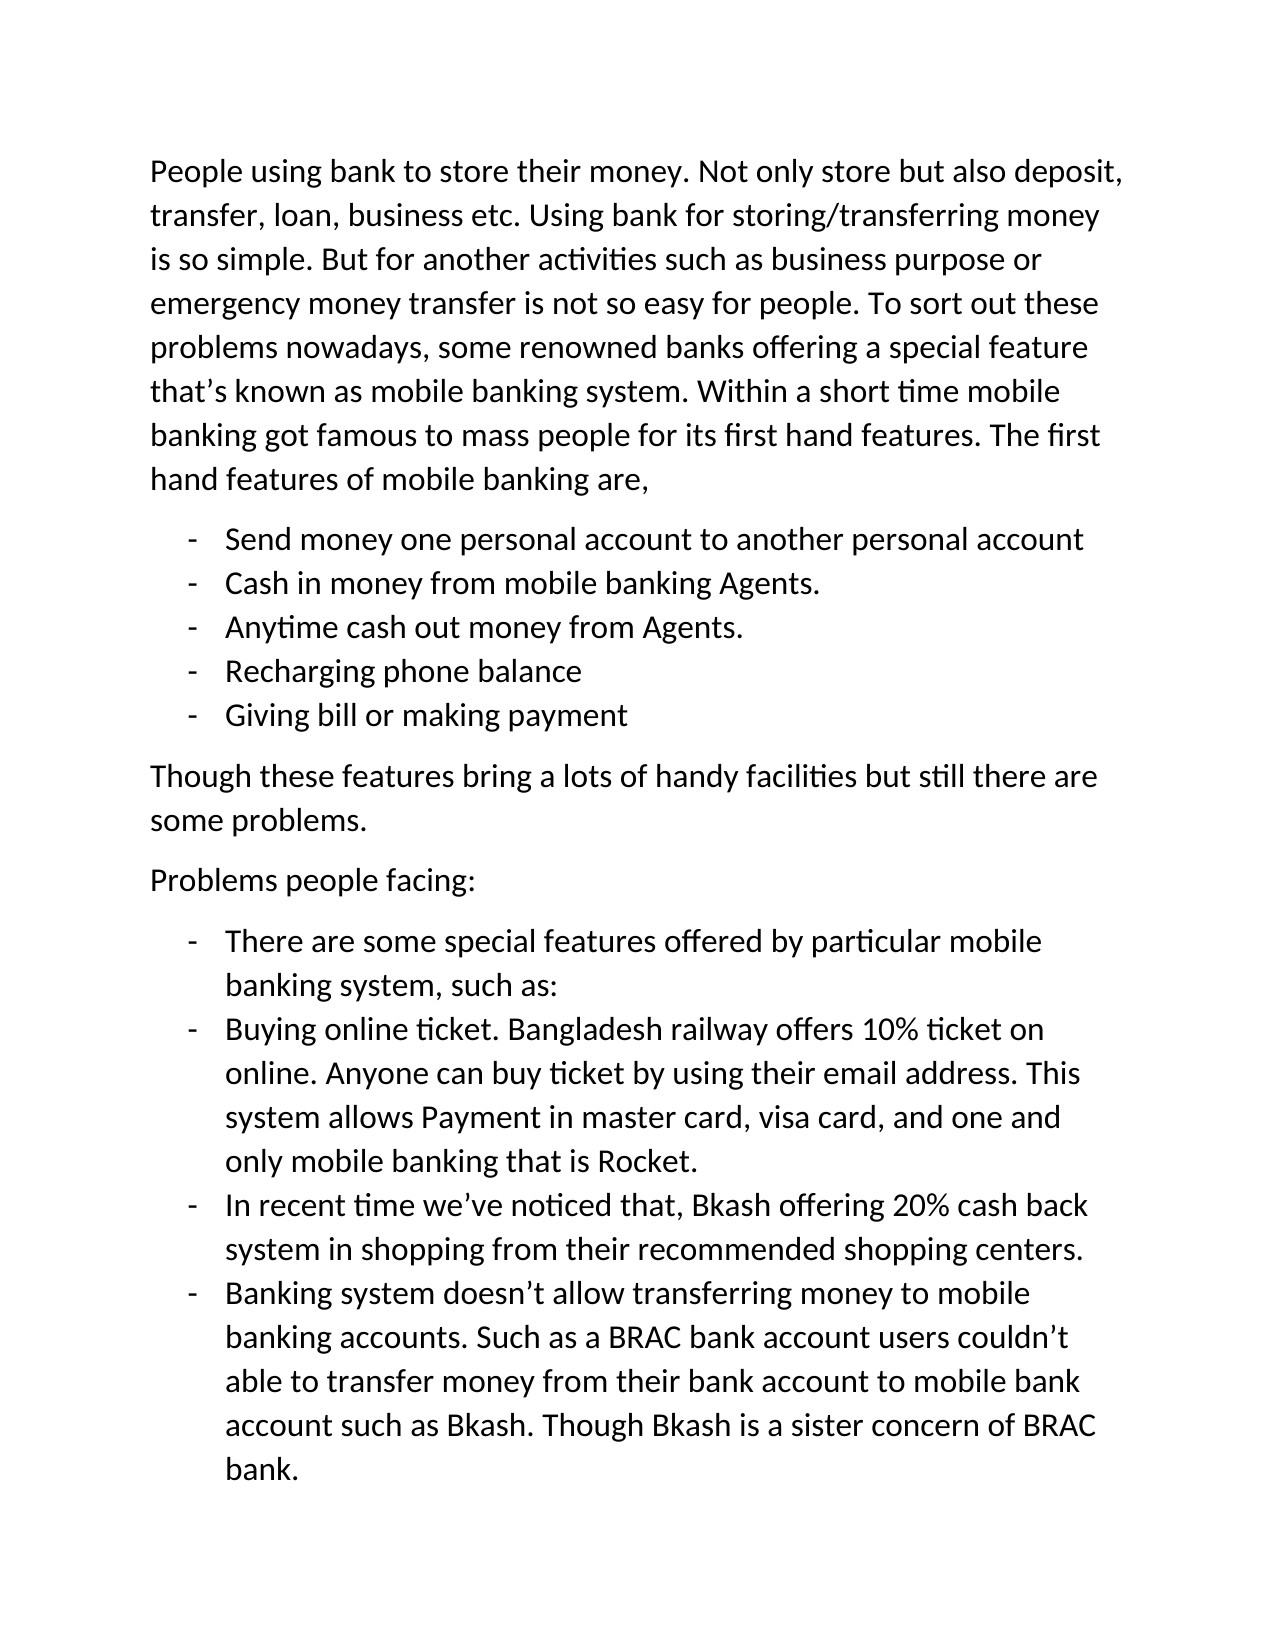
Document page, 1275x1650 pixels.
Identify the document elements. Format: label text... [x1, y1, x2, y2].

list Anytime cash out money from Agents. [187, 606, 1125, 647]
text Problems people facing: [150, 859, 1125, 900]
list In recent time we’ve noticed that, Bkash offering 20% cash back system in shopping from their recommended shopping centers. [187, 1184, 1125, 1268]
list Send money one personal account to another personal account [187, 518, 1125, 559]
list Buying online ticket. Bangladesh railway offers 10% ticket on online. Anyone can buy ticket by using their email address. This system allows Payment in master card, visa card, and one and only mobile banking that is Rocket. [187, 1008, 1125, 1181]
list Giving bill or making payment [187, 694, 1125, 735]
list There are some special features offered by particular mobile banking system, such as: [187, 920, 1125, 1005]
list Recharging phone balance [187, 650, 1125, 691]
text People using bank to store their money. Not only store but also deposit, transfer, loan, business etc. Using bank for storing/transferring money is so simple. But for another activities such as business purpose or emergency money transfer is not so easy for people. To sort out these problems nowadays, some renowned banks offering a special feature that’s known as mobile banking system. Within a short time mobile banking got famous to mass people for its first hand features. The first hand features of mobile banking are, [150, 150, 1125, 498]
list Cash in money from mobile banking Agents. [187, 562, 1125, 603]
list Banking system doesn’t allow transferring money to mobile banking accounts. Such as a BRAC bank account users couldn’t able to transfer money from their bank account to mobile bank account such as Bkash. Though Bkash is a sister concern of BRAC bank. [187, 1272, 1125, 1488]
text Though these features bring a lots of handy facilities but still there are some problems. [150, 755, 1125, 839]
